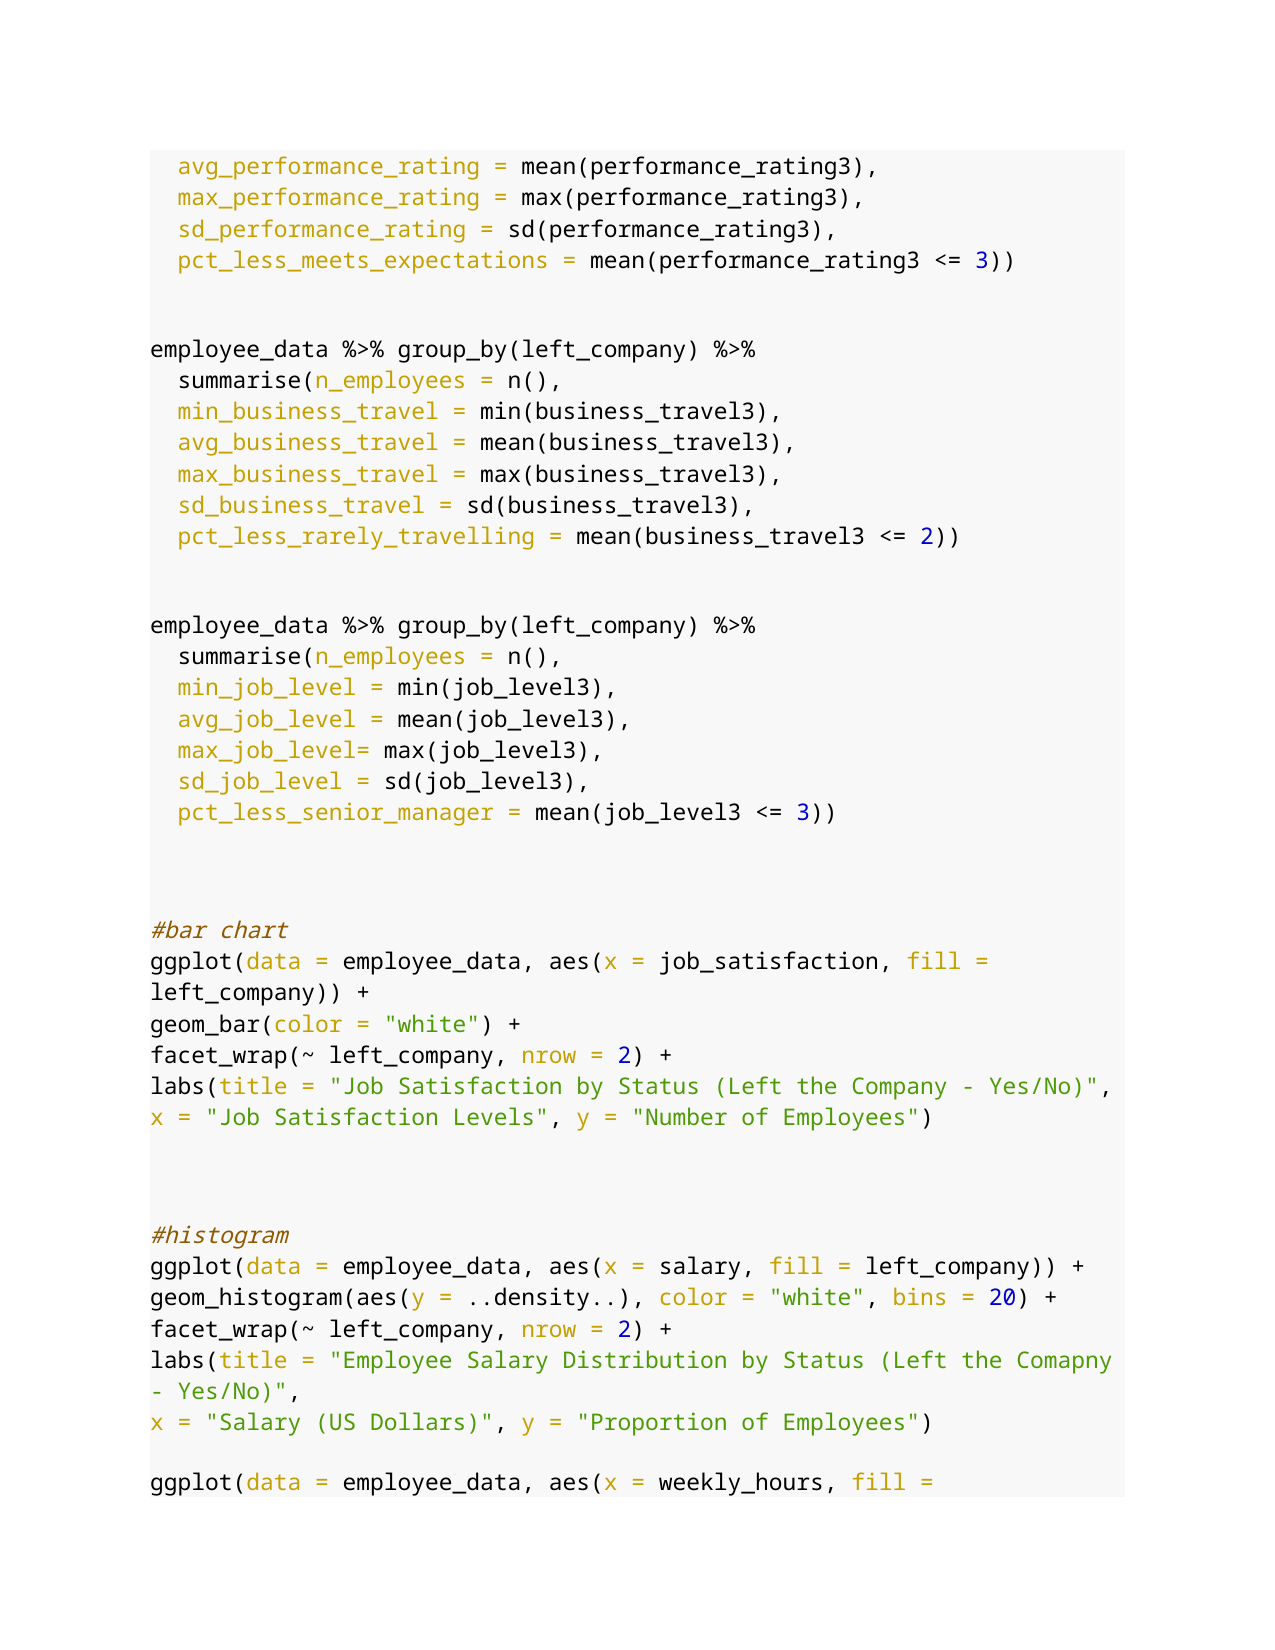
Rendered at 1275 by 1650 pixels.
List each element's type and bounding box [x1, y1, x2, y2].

text [150, 150, 1125, 1497]
